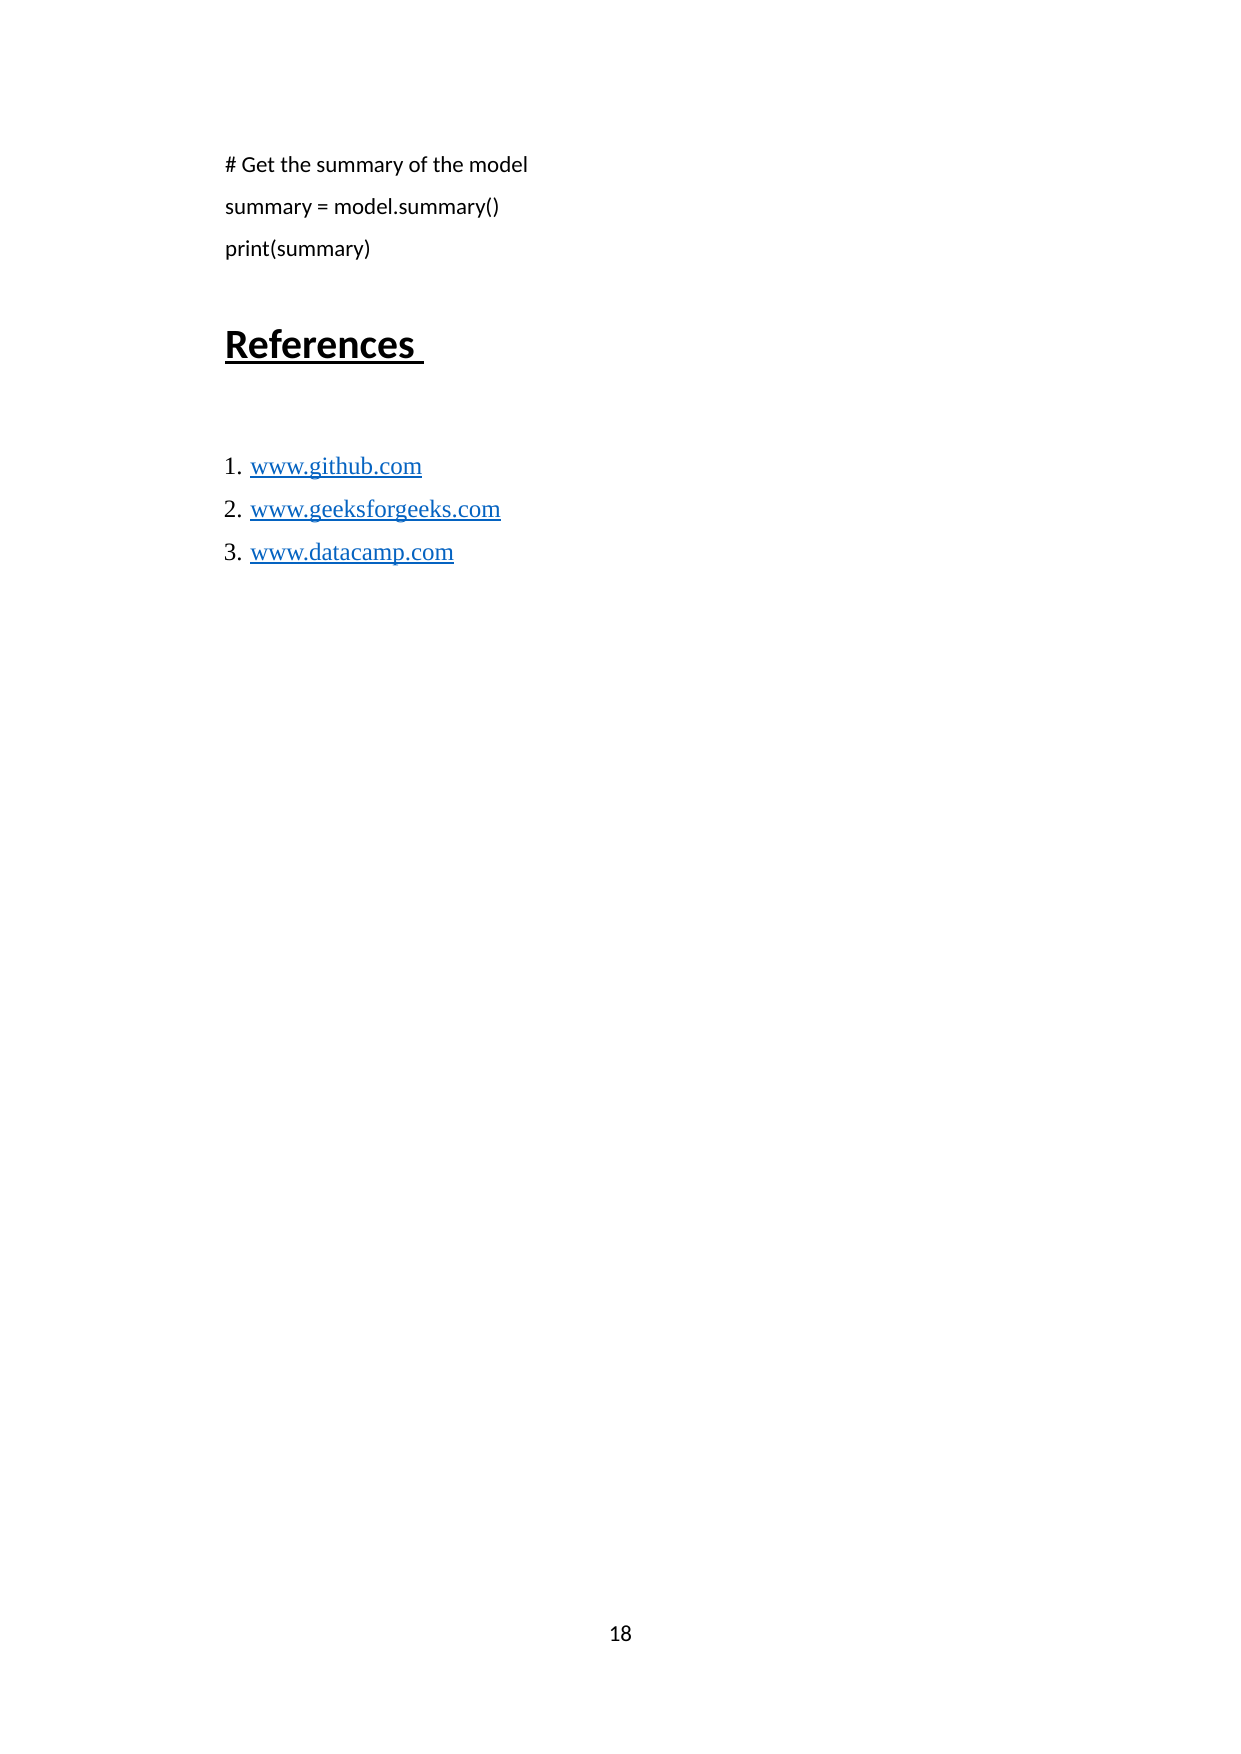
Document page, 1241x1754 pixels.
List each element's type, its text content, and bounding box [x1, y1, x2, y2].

list www.datacamp.com [223, 537, 1103, 566]
text summary = model.summary() [225, 192, 1103, 220]
text print(summary) [225, 234, 1103, 262]
list www.github.com [223, 451, 1103, 480]
text # Get the summary of the model [225, 150, 1103, 178]
text References [225, 318, 1103, 369]
list www.geeksforgeeks.com [223, 494, 1103, 523]
